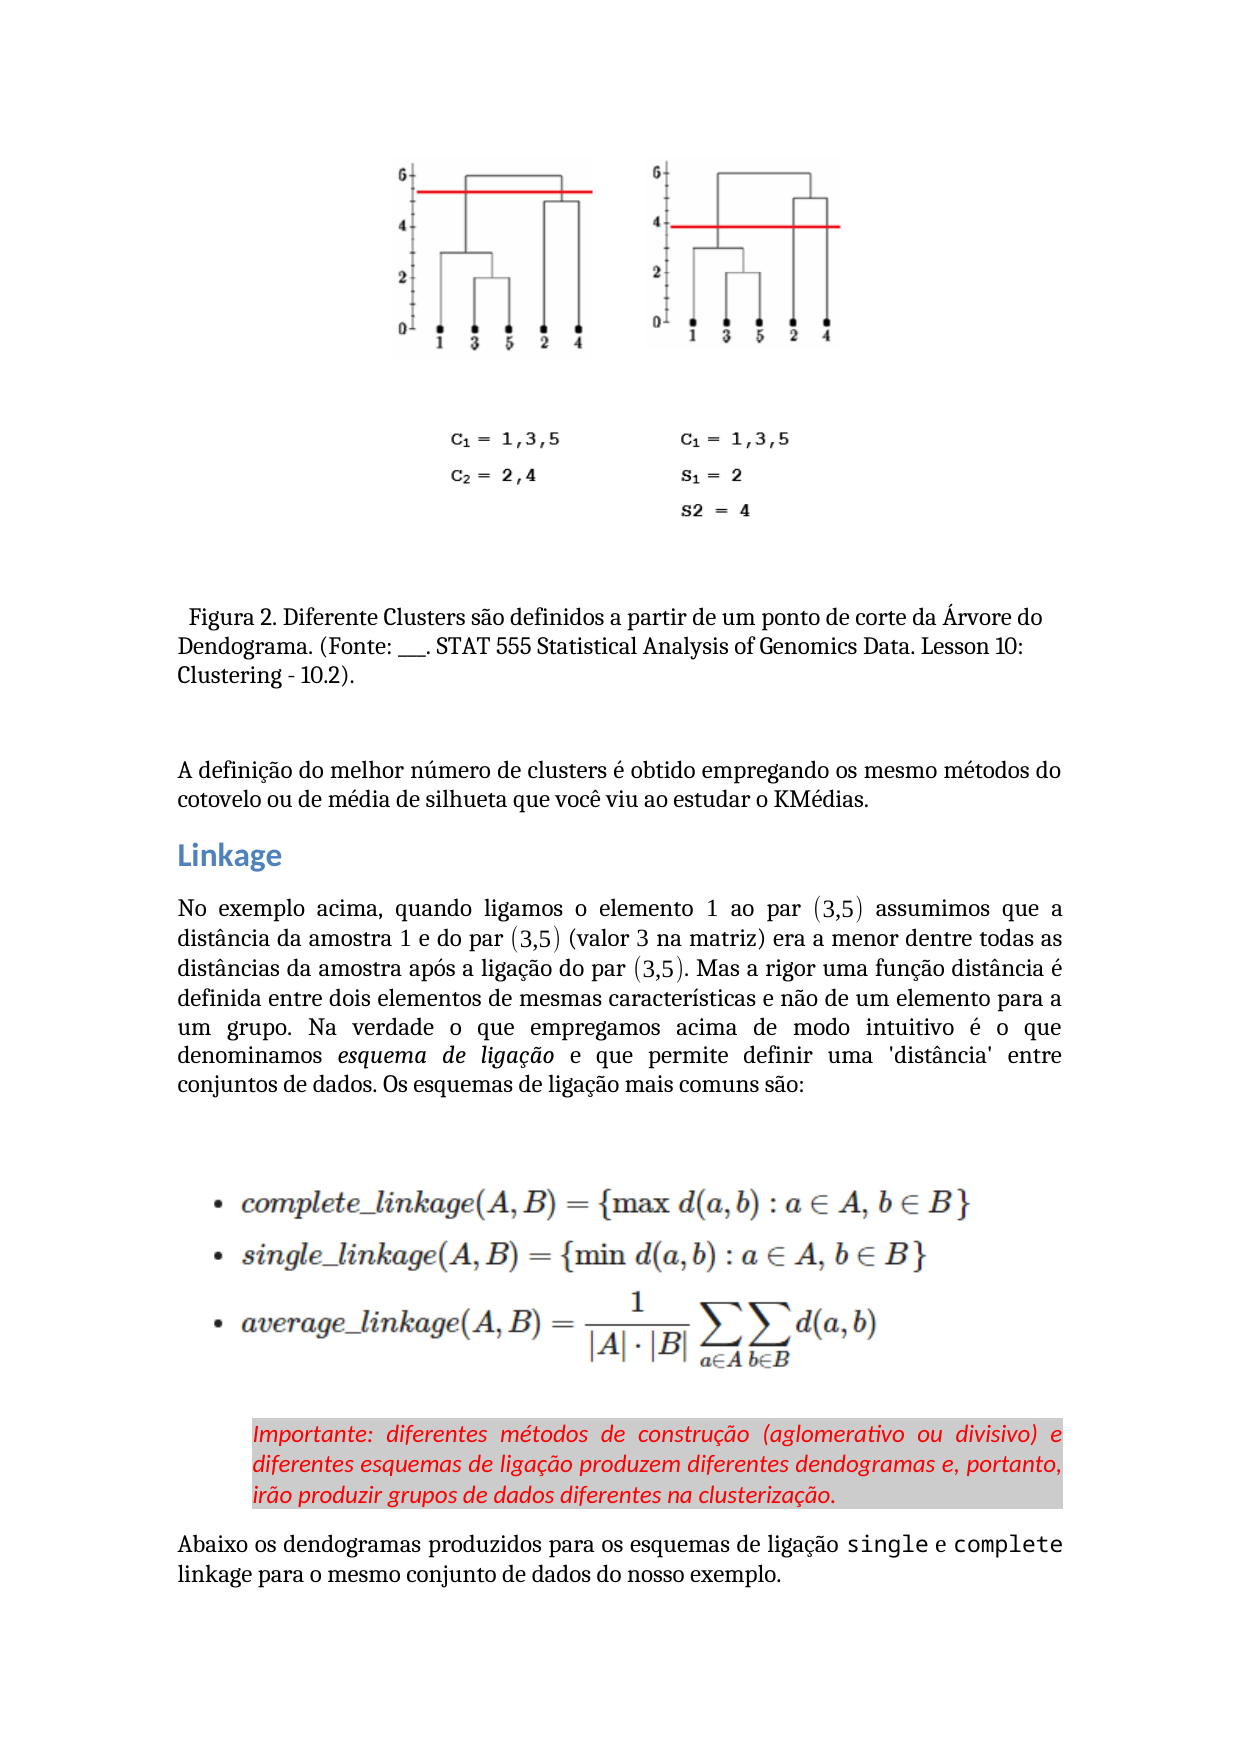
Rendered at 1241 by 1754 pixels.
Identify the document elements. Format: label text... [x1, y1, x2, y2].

picture [381, 147, 859, 537]
text No exemplo acima, quando ligamos o elemento ao par assumimos que a distância da amostra e do par (valor na matriz) era a menor dentre todas as distâncias da amostra após a ligação do par . Mas a rigor uma função distância é definida entre dois elementos de mesmas características e não de um elemento para a um grupo. Na verdade o que empregamos acima de modo intuitivo é o que denominamos esquema de ligação e que permite definir uma 'distância' entre conjuntos de dados. Os esquemas de ligação mais comuns são: [177, 894, 1063, 1099]
text Figura 2. Diferente Clusters são definidos a partir de um ponto de corte da Árvore do Dendograma. (Fonte: ___. STAT 555 Statistical Analysis of Genomics Data. Lesson 10: Clustering - 10.2). [177, 603, 1063, 689]
picture [177, 1165, 992, 1400]
subtitle Linkage [177, 834, 1063, 875]
text Importante: diferentes métodos de construção (aglomerativo ou divisivo) e diferentes esquemas de ligação produzem diferentes dendogramas e, portanto, irão produzir grupos de dados diferentes na clusterização. [252, 1418, 1063, 1509]
text Abaixo os dendogramas produzidos para os esquemas de ligação single e complete linkage para o mesmo conjunto de dados do nosso exemplo. [177, 1528, 1063, 1588]
text A definição do melhor número de clusters é obtido empregando os mesmo métodos do cotovelo ou de média de silhueta que você viu ao estudar o KMédias. [177, 756, 1063, 813]
